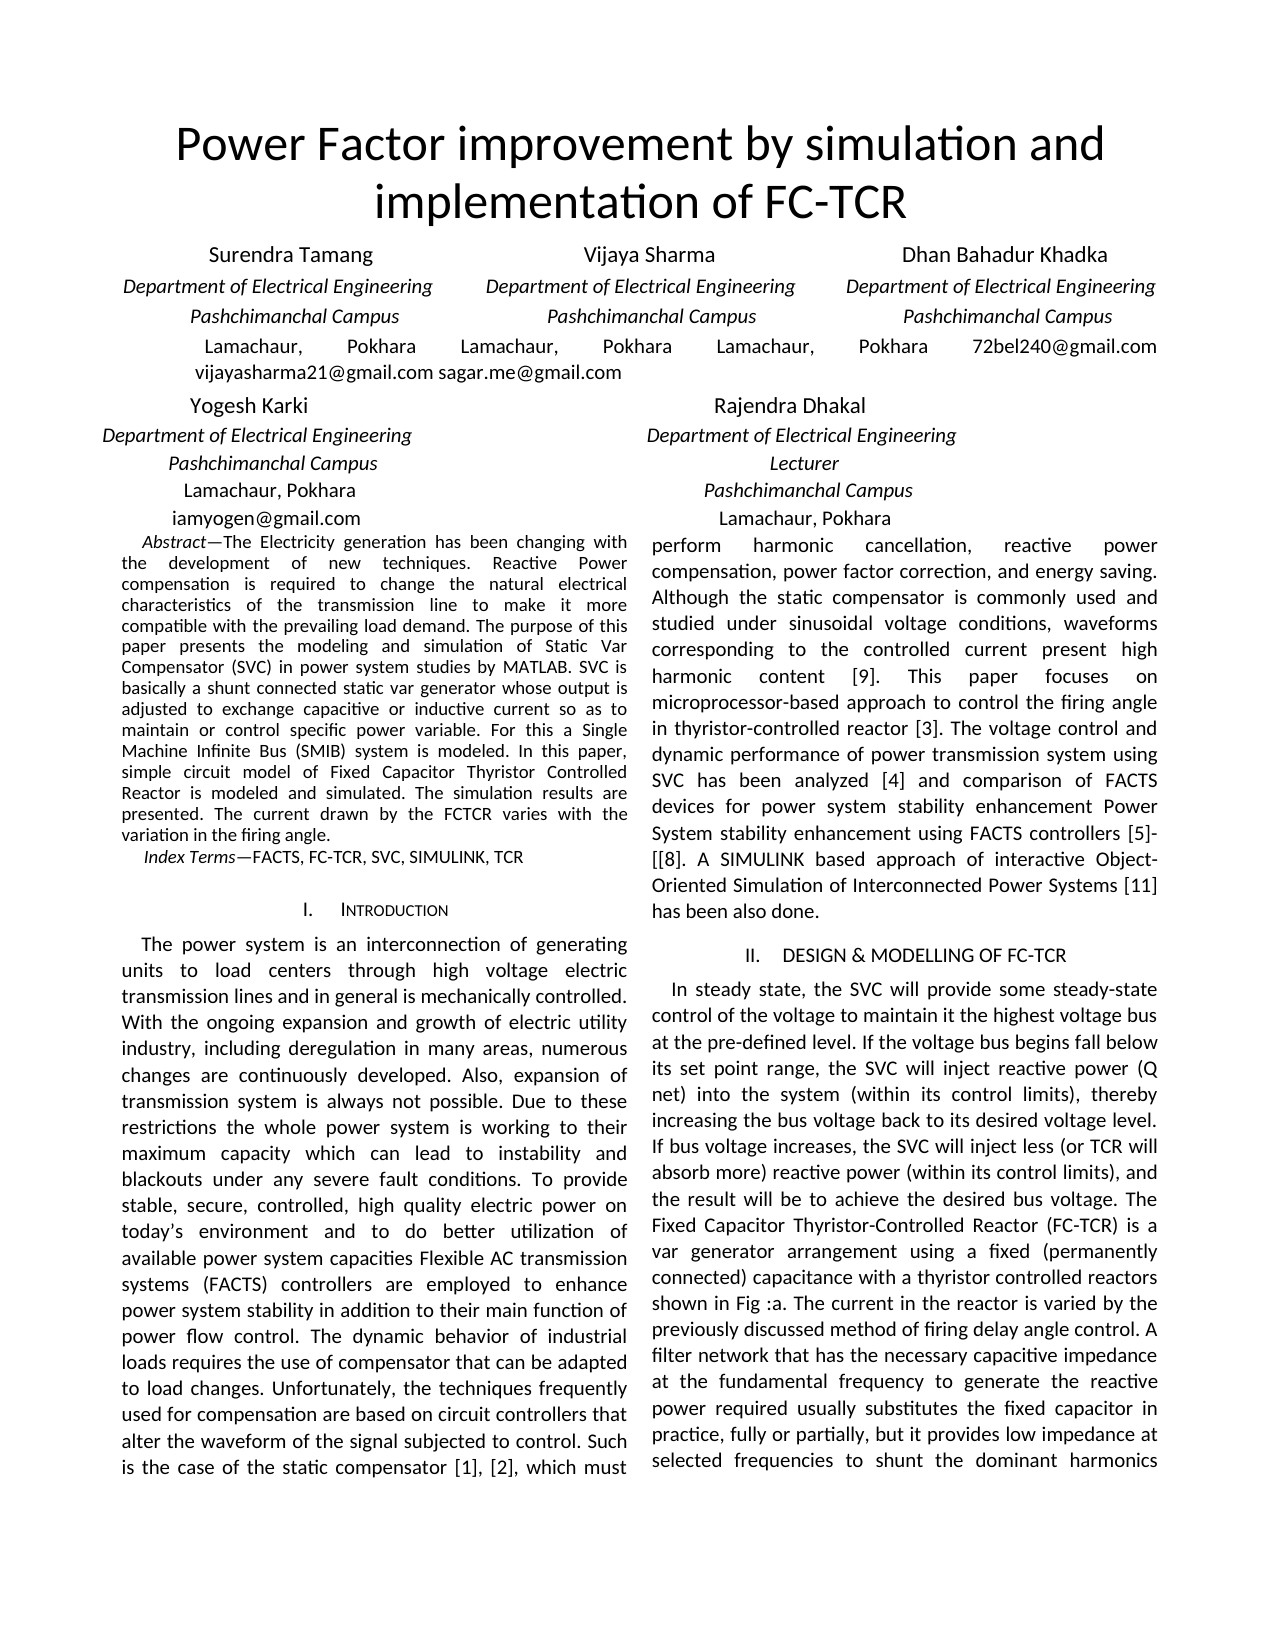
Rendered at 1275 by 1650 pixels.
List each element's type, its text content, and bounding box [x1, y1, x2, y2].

table_header Rajendra Dhakal Department of Electrical Engineering Lecturer Pashchimanchal Campus Lamachaur, Pokhara [480, 388, 959, 532]
table_header Yogesh Karki Department of Electrical Engineering Pashchimanchal Campus Lamachaur, Pokhara iamyogen@gmail.com [102, 388, 480, 532]
text Index Terms—FACTS, FC-TCR, SVC, SIMULINK, TCR [144, 846, 628, 867]
text The power system is an interconnection of generating units to load centers through high voltage electric transmission lines and in general is mechanically controlled. With the ongoing expansion and growth of electric utility industry, including deregulation in many areas, numerous changes are continuously developed. Also, expansion of transmission system is always not possible. Due to these restrictions the whole power system is working to their maximum capacity which can lead to instability and blackouts under any severe fault conditions. To provide stable, secure, controlled, high quality electric power on today’s environment and to do better utilization of available power system capacities Flexible AC transmission systems (FACTS) controllers are employed to enhance power system stability in addition to their main function of power flow control. The dynamic behavior of industrial loads requires the use of compensator that can be adapted to load changes. Unfortunately, the techniques frequently used for compensation are based on circuit controllers that alter the waveform of the signal subjected to control. Such is the case of the static compensator [1], [2], which must perform harmonic cancellation, reactive power compensation, power factor correction, and energy saving. Although the static compensator is commonly used and studied under sinusoidal voltage conditions, waveforms corresponding to the controlled current present high harmonic content [9]. This paper focuses on microprocessor-based approach to control the firing angle in thyristor-controlled reactor [3]. The voltage control and dynamic performance of power transmission system using SVC has been analyzed [4] and comparison of FACTS devices for power system stability enhancement Power System stability enhancement using FACTS controllers [5]-[[8]. A SIMULINK based approach of interactive Object-Oriented Simulation of Interconnected Power Systems [11] has been also done. [652, 532, 1158, 923]
text Lamachaur, Pokhara Lamachaur, Pokhara Lamachaur, Pokhara 72bel240@gmail.com vijayasharma21@gmail.com sagar.me@gmail.com [195, 333, 1158, 385]
text Abstract—The Electricity generation has been changing with the development of new techniques. Reactive Power compensation is required to change the natural electrical characteristics of the transmission line to make it more compatible with the prevailing load demand. The purpose of this paper presents the modeling and simulation of Static Var Compensator (SVC) in power system studies by MATLAB. SVC is basically a shunt connected static var generator whose output is adjusted to exchange capacitive or inductive current so as to maintain or control specific power variable. For this a Single Machine Infinite Bus (SMIB) system is modeled. In this paper, simple circuit model of Fixed Capacitor Thyristor Controlled Reactor is modeled and simulated. The simulation results are presented. The current drawn by the FCTCR varies with the variation in the firing angle. [121, 532, 628, 846]
list DESIGN & MODELLING OF FC-TCR [653, 943, 1158, 968]
subtitle Pashchimanchal Campus Pashchimanchal Campus Pashchimanchal Campus [123, 303, 1158, 329]
text The power system is an interconnection of generating units to load centers through high voltage electric transmission lines and in general is mechanically controlled. With the ongoing expansion and growth of electric utility industry, including deregulation in many areas, numerous changes are continuously developed. Also, expansion of transmission system is always not possible. Due to these restrictions the whole power system is working to their maximum capacity which can lead to instability and blackouts under any severe fault conditions. To provide stable, secure, controlled, high quality electric power on today’s environment and to do better utilization of available power system capacities Flexible AC transmission systems (FACTS) controllers are employed to enhance power system stability in addition to their main function of power flow control. The dynamic behavior of industrial loads requires the use of compensator that can be adapted to load changes. Unfortunately, the techniques frequently used for compensation are based on circuit controllers that alter the waveform of the signal subjected to control. Such is the case of the static compensator [1], [2], which must perform harmonic cancellation, reactive power compensation, power factor correction, and energy saving. Although the static compensator is commonly used and studied under sinusoidal voltage conditions, waveforms corresponding to the controlled current present high harmonic content [9]. This paper focuses on microprocessor-based approach to control the firing angle in thyristor-controlled reactor [3]. The voltage control and dynamic performance of power transmission system using SVC has been analyzed [4] and comparison of FACTS devices for power system stability enhancement Power System stability enhancement using FACTS controllers [5]-[[8]. A SIMULINK based approach of interactive Object-Oriented Simulation of Interconnected Power Systems [11] has been also done. [121, 931, 628, 1479]
list INTRODUCTION [123, 897, 628, 922]
text Surendra Tamang Vijaya Sharma Dhan Bahadur Khadka [123, 240, 1158, 268]
text Department of Electrical Engineering Department of Electrical Engineering Department of Electrical Engineering [123, 274, 1158, 299]
text Power Factor improvement by simulation and implementation of FC-TCR [123, 114, 1158, 231]
